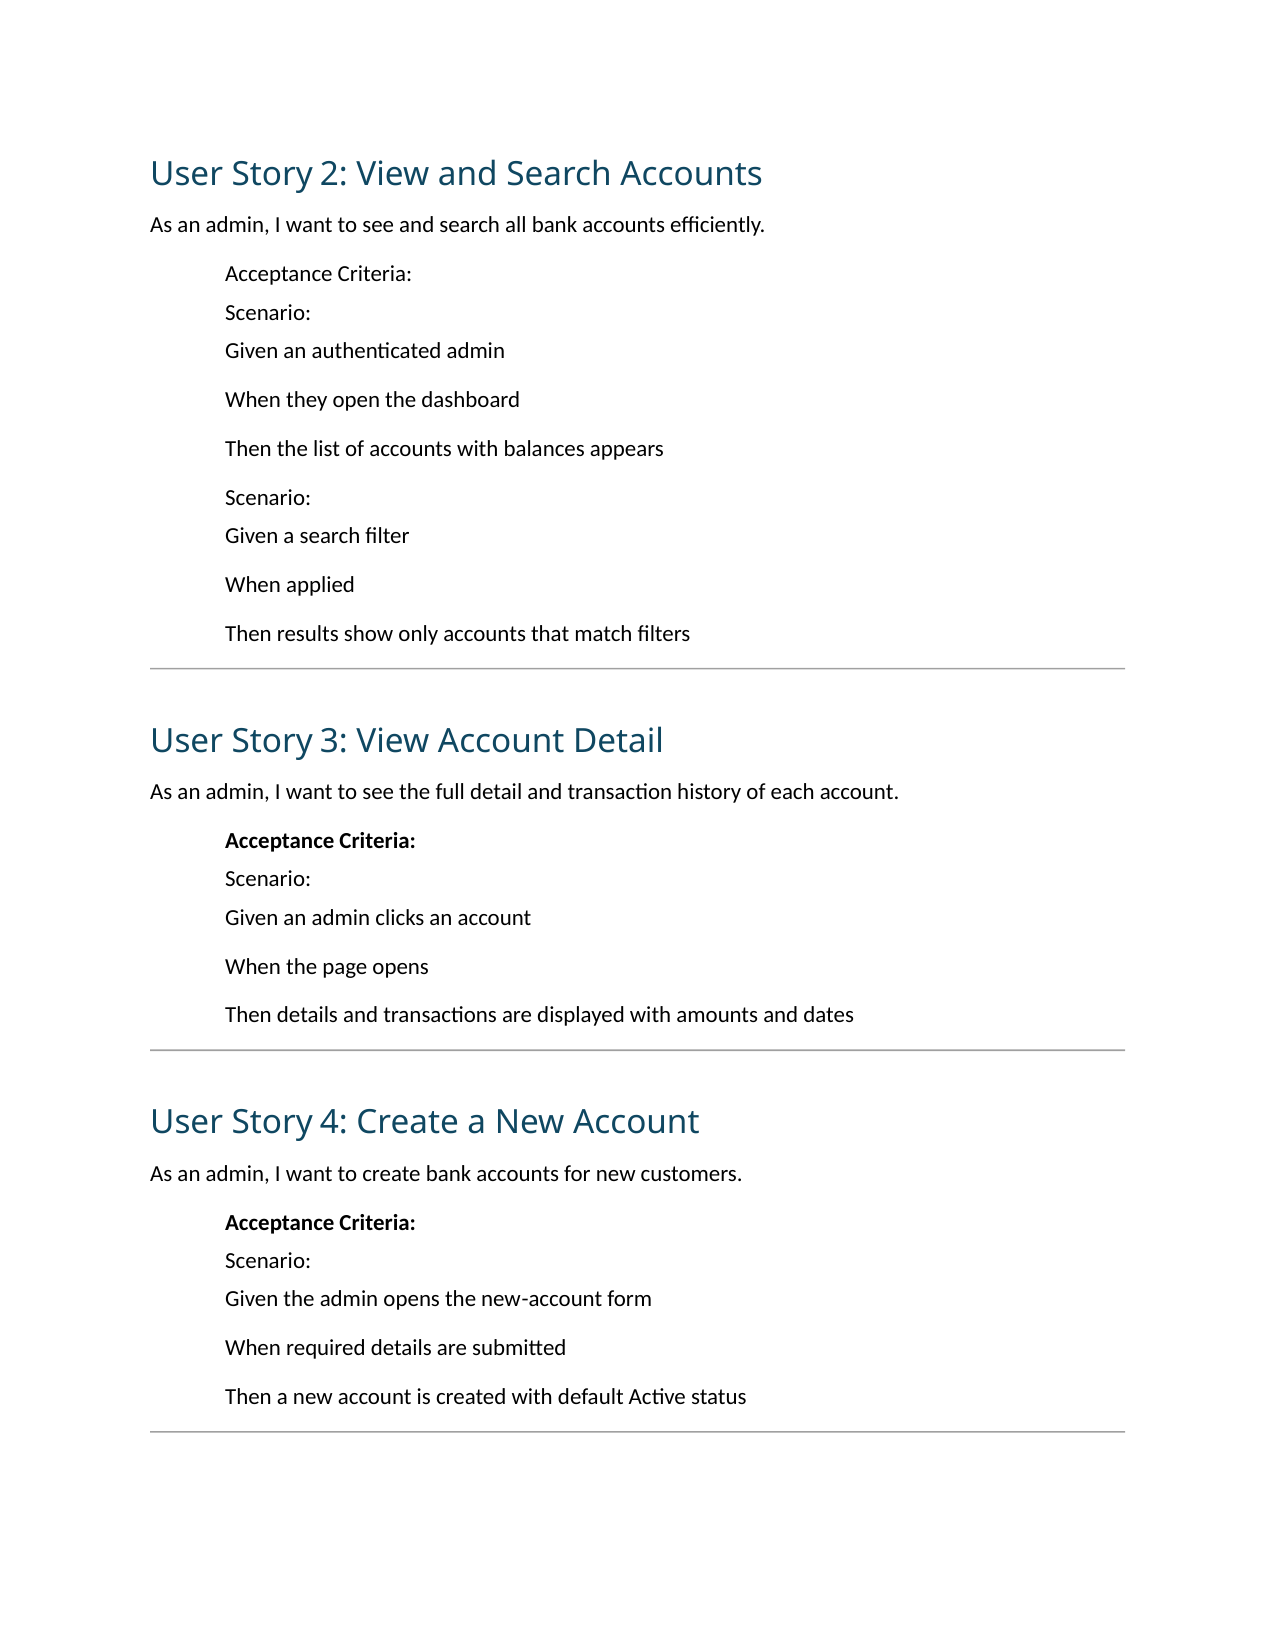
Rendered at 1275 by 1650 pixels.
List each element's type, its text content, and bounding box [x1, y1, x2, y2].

text Scenario: [225, 298, 1125, 326]
text Then results show only accounts that match filters [225, 619, 1125, 647]
text Then the list of accounts with balances appears [225, 434, 1125, 462]
text When required details are submitted [225, 1333, 1125, 1361]
text Then a new account is created with default Active status [225, 1382, 1125, 1410]
text When the page opens [225, 952, 1125, 980]
subtitle User Story 4: Create a New Account [150, 1098, 1125, 1144]
text When they open the dashboard [225, 385, 1125, 413]
text Then details and transactions are displayed with amounts and dates [225, 1001, 1125, 1029]
text Scenario: [225, 483, 1125, 511]
text Acceptance Criteria: [225, 826, 1125, 854]
text Given an authenticated admin [225, 336, 1125, 364]
text When applied [225, 570, 1125, 598]
text Scenario: [225, 864, 1125, 892]
text As an admin, I want to create bank accounts for new customers. [150, 1159, 1125, 1187]
text Scenario: [225, 1246, 1125, 1274]
text Given a search filter [225, 521, 1125, 549]
text Given an admin clicks an account [225, 903, 1125, 931]
text As an admin, I want to see and search all bank accounts efficiently. [150, 211, 1125, 238]
text Acceptance Criteria: [225, 1208, 1125, 1236]
subtitle User Story 3: View Account Detail [150, 717, 1125, 762]
text Acceptance Criteria: [225, 259, 1125, 287]
text Given the admin opens the new-account form [225, 1284, 1125, 1313]
text As an admin, I want to see the full detail and transaction history of each account. [150, 777, 1125, 805]
subtitle User Story 2: View and Search Accounts [150, 150, 1125, 195]
